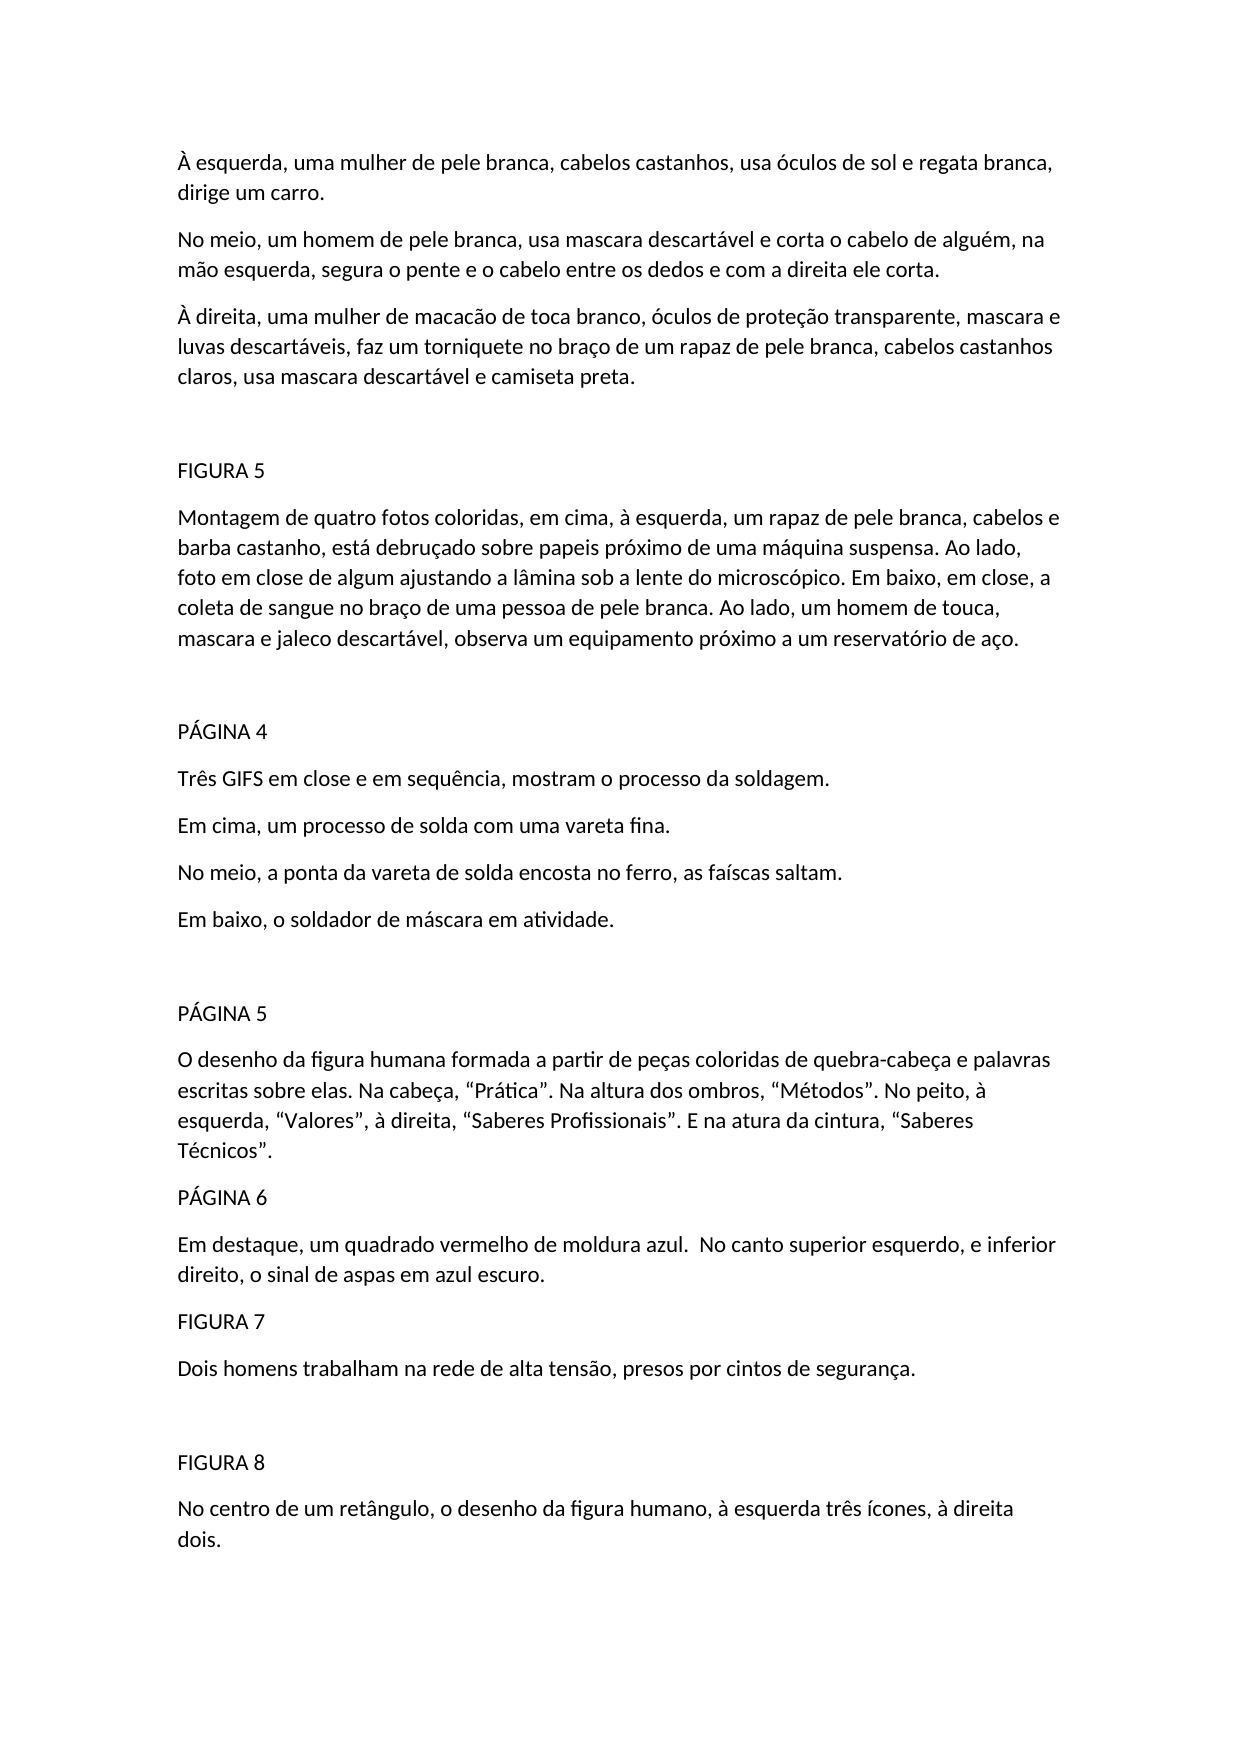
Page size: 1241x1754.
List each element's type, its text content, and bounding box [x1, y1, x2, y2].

text PÁGINA 4 [177, 717, 1063, 745]
text Dois homens trabalham na rede de alta tensão, presos por cintos de segurança. [177, 1354, 1063, 1382]
text FIGURA 8 [177, 1448, 1063, 1476]
text Três GIFS em close e em sequência, mostram o processo da soldagem. [177, 764, 1063, 792]
text PÁGINA 5 [177, 999, 1063, 1027]
text À esquerda, uma mulher de pele branca, cabelos castanhos, usa óculos de sol e regata branca, dirige um carro. [177, 148, 1063, 206]
text À direita, uma mulher de macacão de toca branco, óculos de proteção transparente, mascara e luvas descartáveis, faz um torniquete no braço de um rapaz de pele branca, cabelos castanhos claros, usa mascara descartável e camiseta preta. [177, 302, 1063, 390]
text FIGURA 5 [177, 456, 1063, 484]
text O desenho da figura humana formada a partir de peças coloridas de quebra-cabeça e palavras escritas sobre elas. Na cabeça, “Prática”. Na altura dos ombros, “Métodos”. No peito, à esquerda, “Valores”, à direita, “Saberes Profissionais”. E na atura da cintura, “Saberes Técnicos”. [177, 1046, 1063, 1164]
text Montagem de quatro fotos coloridas, em cima, à esquerda, um rapaz de pele branca, cabelos e barba castanho, está debruçado sobre papeis próximo de uma máquina suspensa. Ao lado, foto em close de algum ajustando a lâmina sob a lente do microscópico. Em baixo, em close, a coleta de sangue no braço de uma pessoa de pele branca. Ao lado, um homem de touca, mascara e jaleco descartável, observa um equipamento próximo a um reservatório de aço. [177, 503, 1063, 652]
text No meio, a ponta da vareta de solda encosta no ferro, as faíscas saltam. [177, 858, 1063, 886]
text FIGURA 7 [177, 1307, 1063, 1335]
text No centro de um retângulo, o desenho da figura humano, à esquerda três ícones, à direita dois. [177, 1494, 1063, 1553]
text PÁGINA 6 [177, 1183, 1063, 1211]
text Em cima, um processo de solda com uma vareta fina. [177, 811, 1063, 839]
text No meio, um homem de pele branca, usa mascara descartável e corta o cabelo de alguém, na mão esquerda, segura o pente e o cabelo entre os dedos e com a direita ele corta. [177, 225, 1063, 283]
text Em destaque, um quadrado vermelho de moldura azul. No canto superior esquerdo, e inferior direito, o sinal de aspas em azul escuro. [177, 1230, 1063, 1288]
text Em baixo, o soldador de máscara em atividade. [177, 905, 1063, 933]
